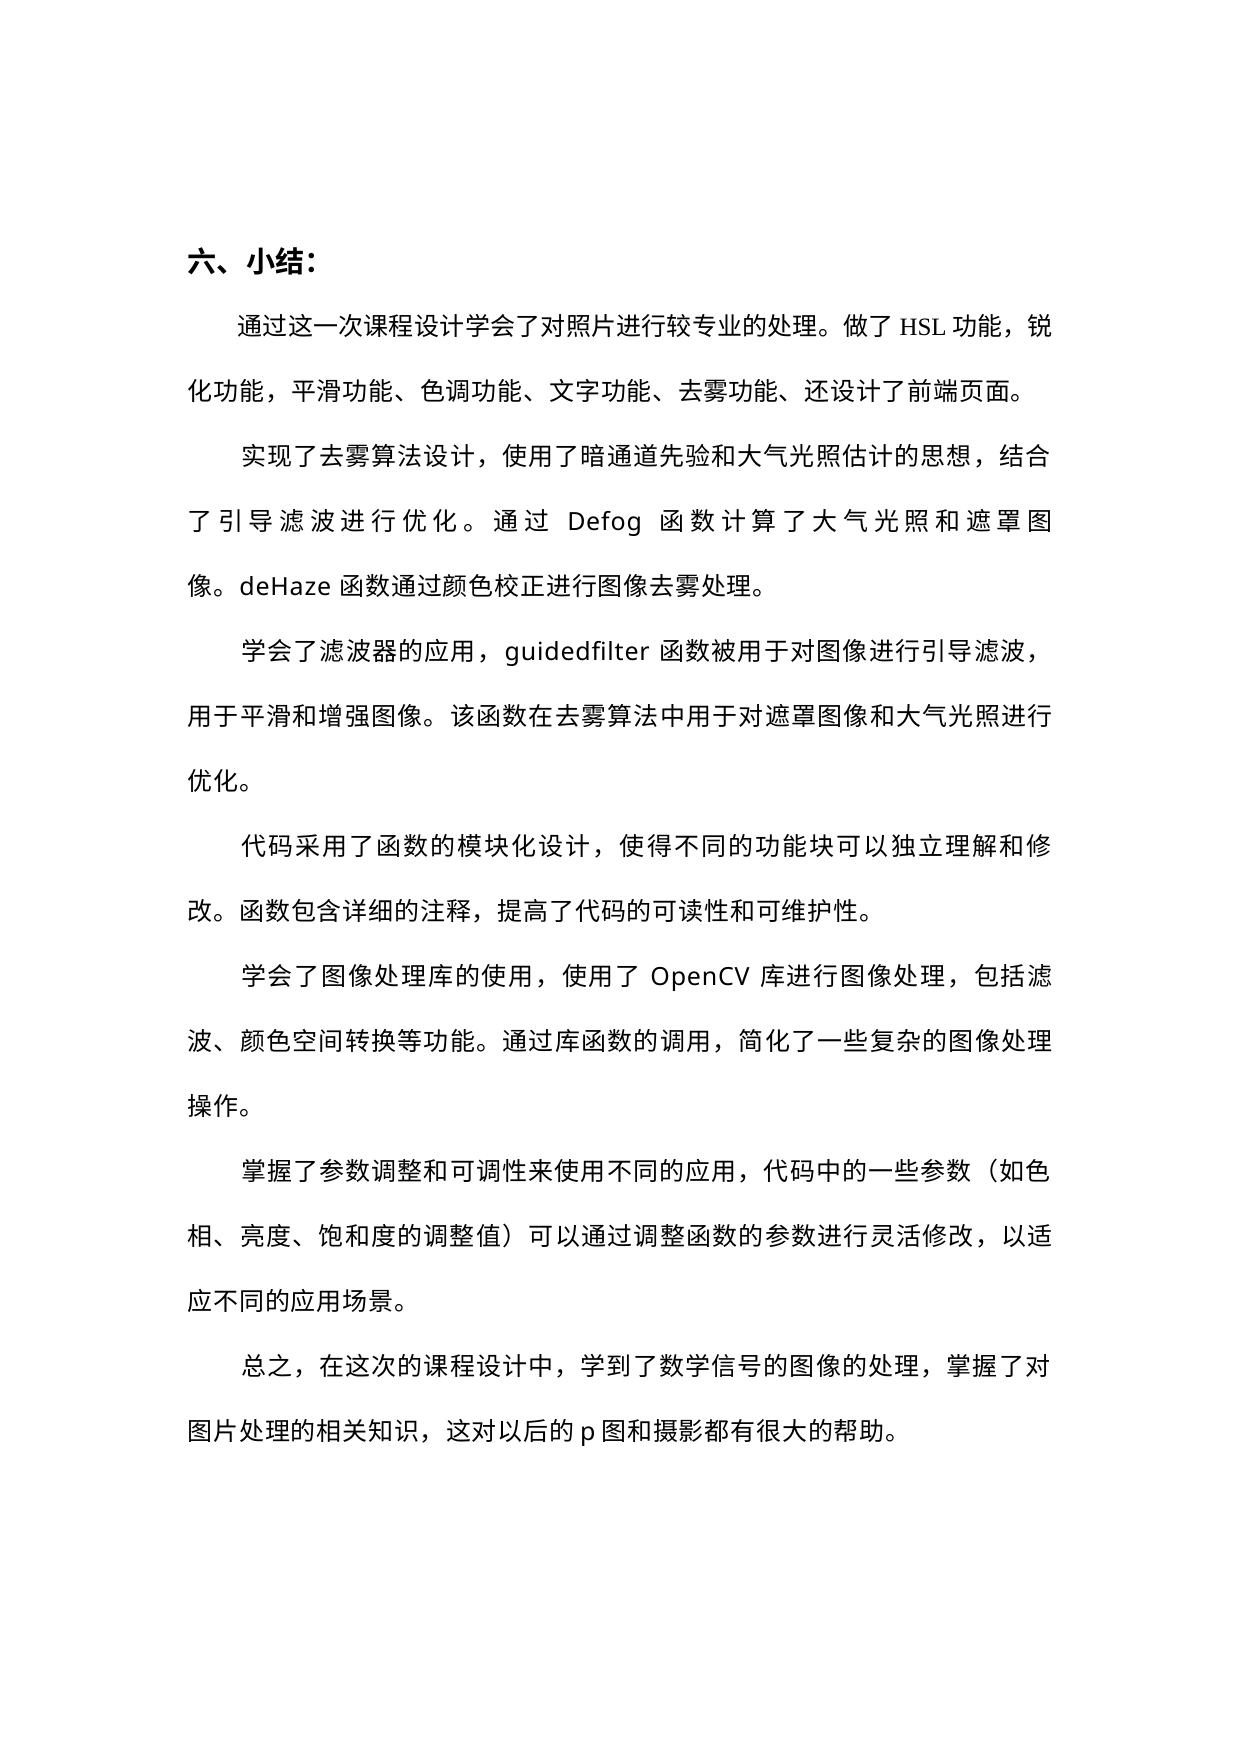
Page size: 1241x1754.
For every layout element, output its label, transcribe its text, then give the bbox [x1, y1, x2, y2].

text 通过这一次课程设计学会了对照片进行较专业的处理。做了HSL功能，锐化功能，平滑功能、色调功能、文字功能、去雾功能、还设计了前端页面。 [187, 292, 1053, 422]
text 学会了滤波器的应用，guidedfilter 函数被用于对图像进行引导滤波，用于平滑和增强图像。该函数在去雾算法中用于对遮罩图像和大气光照进行优化。 [187, 617, 1053, 812]
text 实现了去雾算法设计，使用了暗通道先验和大气光照估计的思想，结合了引导滤波进行优化。通过 Defog 函数计算了大气光照和遮罩图像。deHaze 函数通过颜色校正进行图像去雾处理。 [187, 422, 1053, 617]
list 小结： [187, 227, 1053, 292]
text 掌握了参数调整和可调性来使用不同的应用，代码中的一些参数（如色相、亮度、饱和度的调整值）可以通过调整函数的参数进行灵活修改，以适应不同的应用场景。 [187, 1137, 1053, 1332]
text 学会了图像处理库的使用，使用了 OpenCV 库进行图像处理，包括滤波、颜色空间转换等功能。通过库函数的调用，简化了一些复杂的图像处理操作。 [187, 942, 1053, 1137]
text 总之，在这次的课程设计中，学到了数学信号的图像的处理，掌握了对图片处理的相关知识，这对以后的p图和摄影都有很大的帮助。 [187, 1332, 1053, 1462]
text 代码采用了函数的模块化设计，使得不同的功能块可以独立理解和修改。函数包含详细的注释，提高了代码的可读性和可维护性。 [187, 812, 1053, 942]
